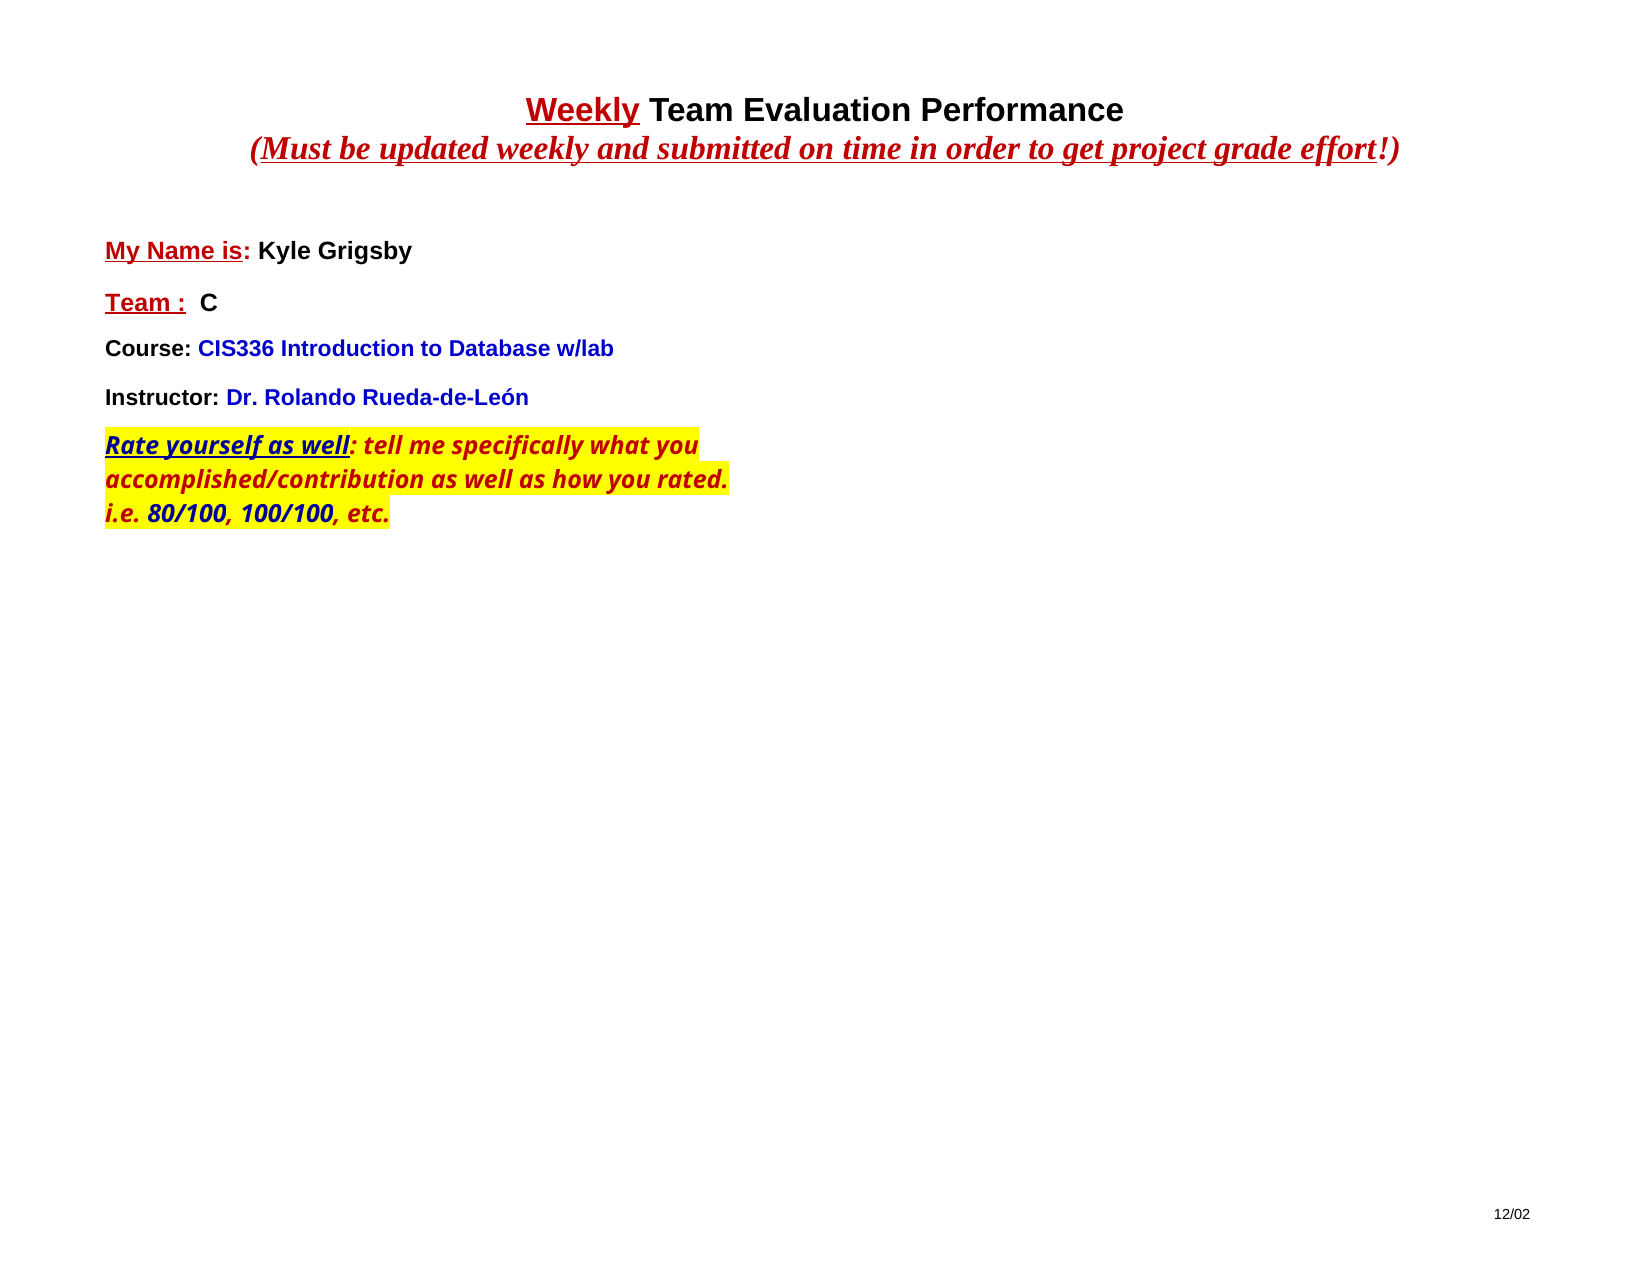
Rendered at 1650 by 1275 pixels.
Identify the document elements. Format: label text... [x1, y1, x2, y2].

table_cell Rate yourself as well: tell me specifically what you accomplished/contribution as well as how you rated. i.e. 80/100, 100/100, etc. [94, 415, 761, 529]
table_cell Team : C Course: CIS336 Introduction to Database w/lab [94, 269, 761, 366]
text (Must be updated weekly and submitted on time in order to get project grade effort!) [105, 128, 1545, 167]
subtitle Weekly Team Evaluation Performance [105, 90, 1545, 128]
table_cell Instructor: Dr. Rolando Rueda-de-León [94, 366, 761, 415]
table_header My Name is: Kyle Grigsby [94, 217, 761, 269]
